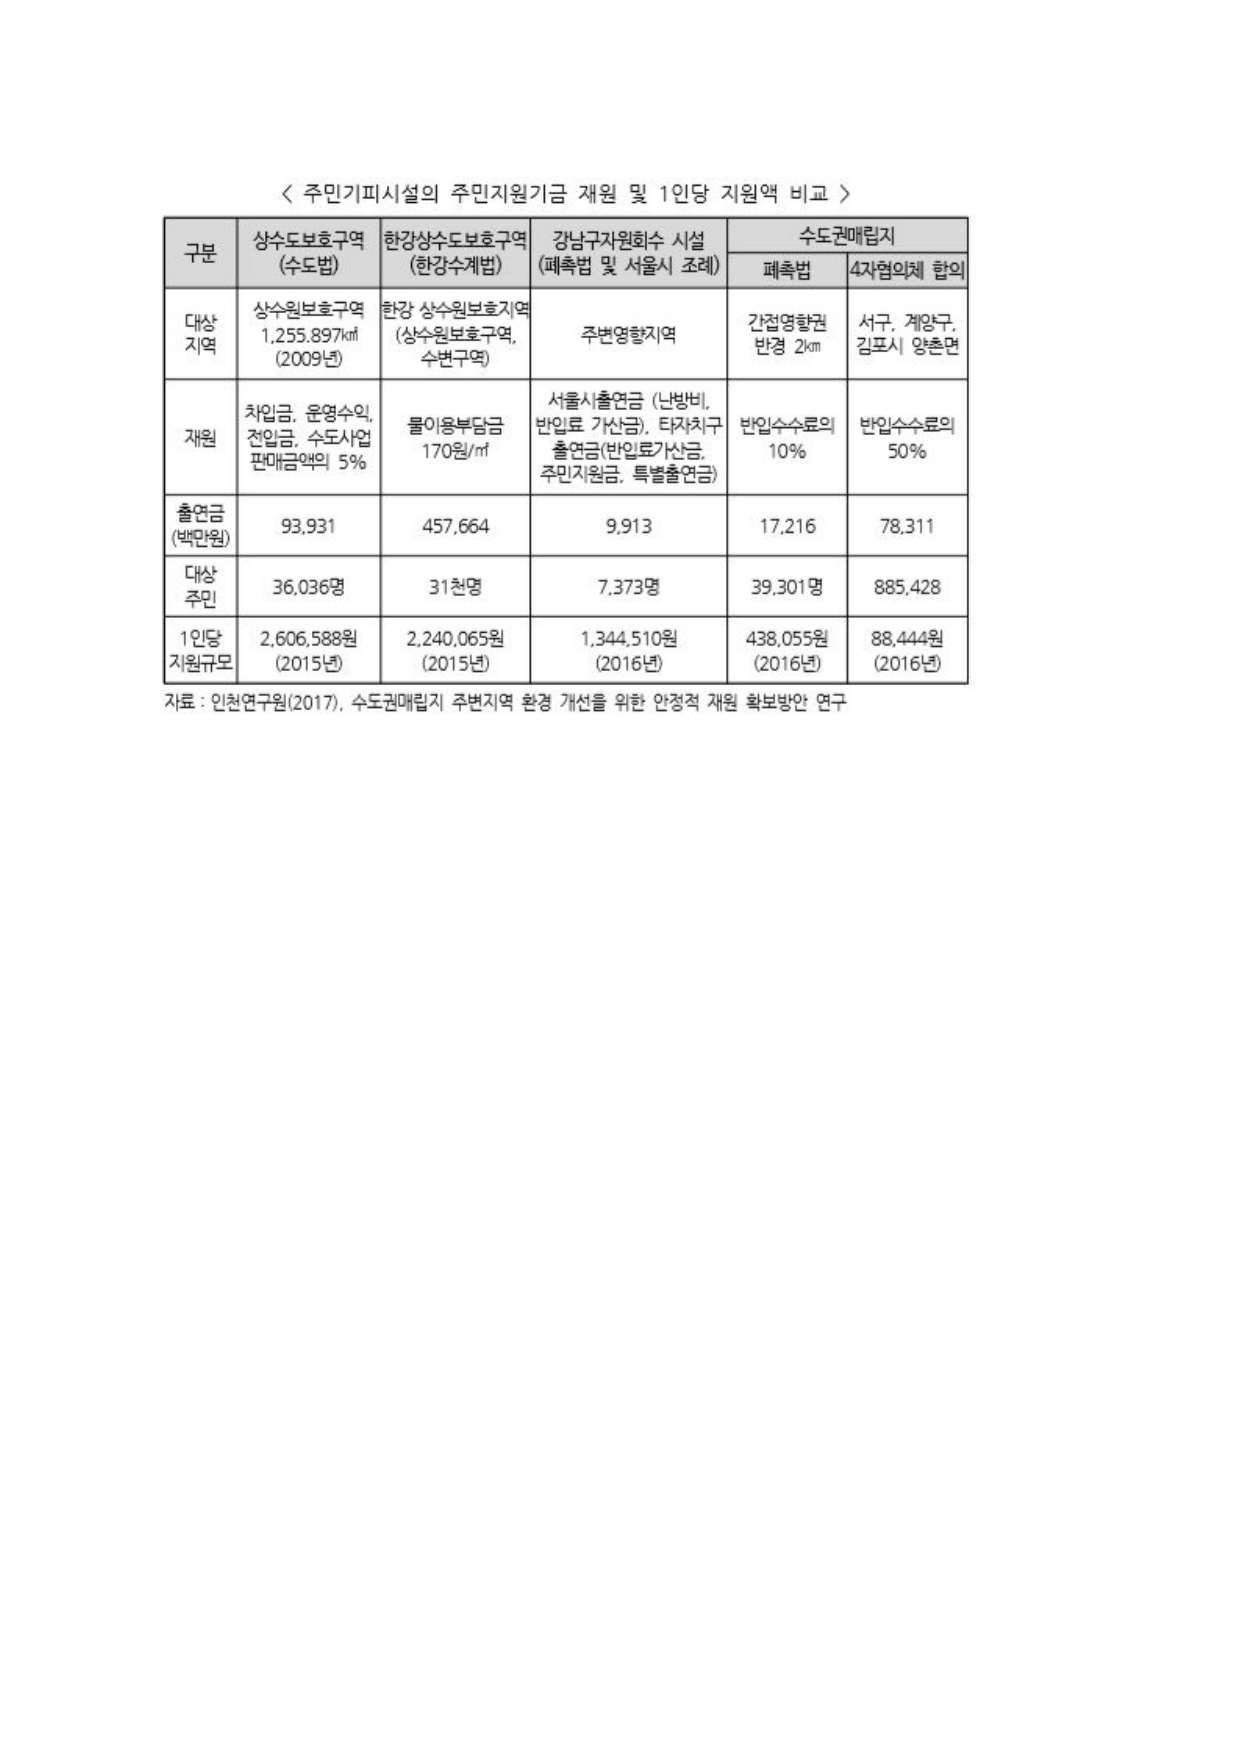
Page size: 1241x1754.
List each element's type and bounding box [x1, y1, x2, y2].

picture [150, 177, 983, 721]
